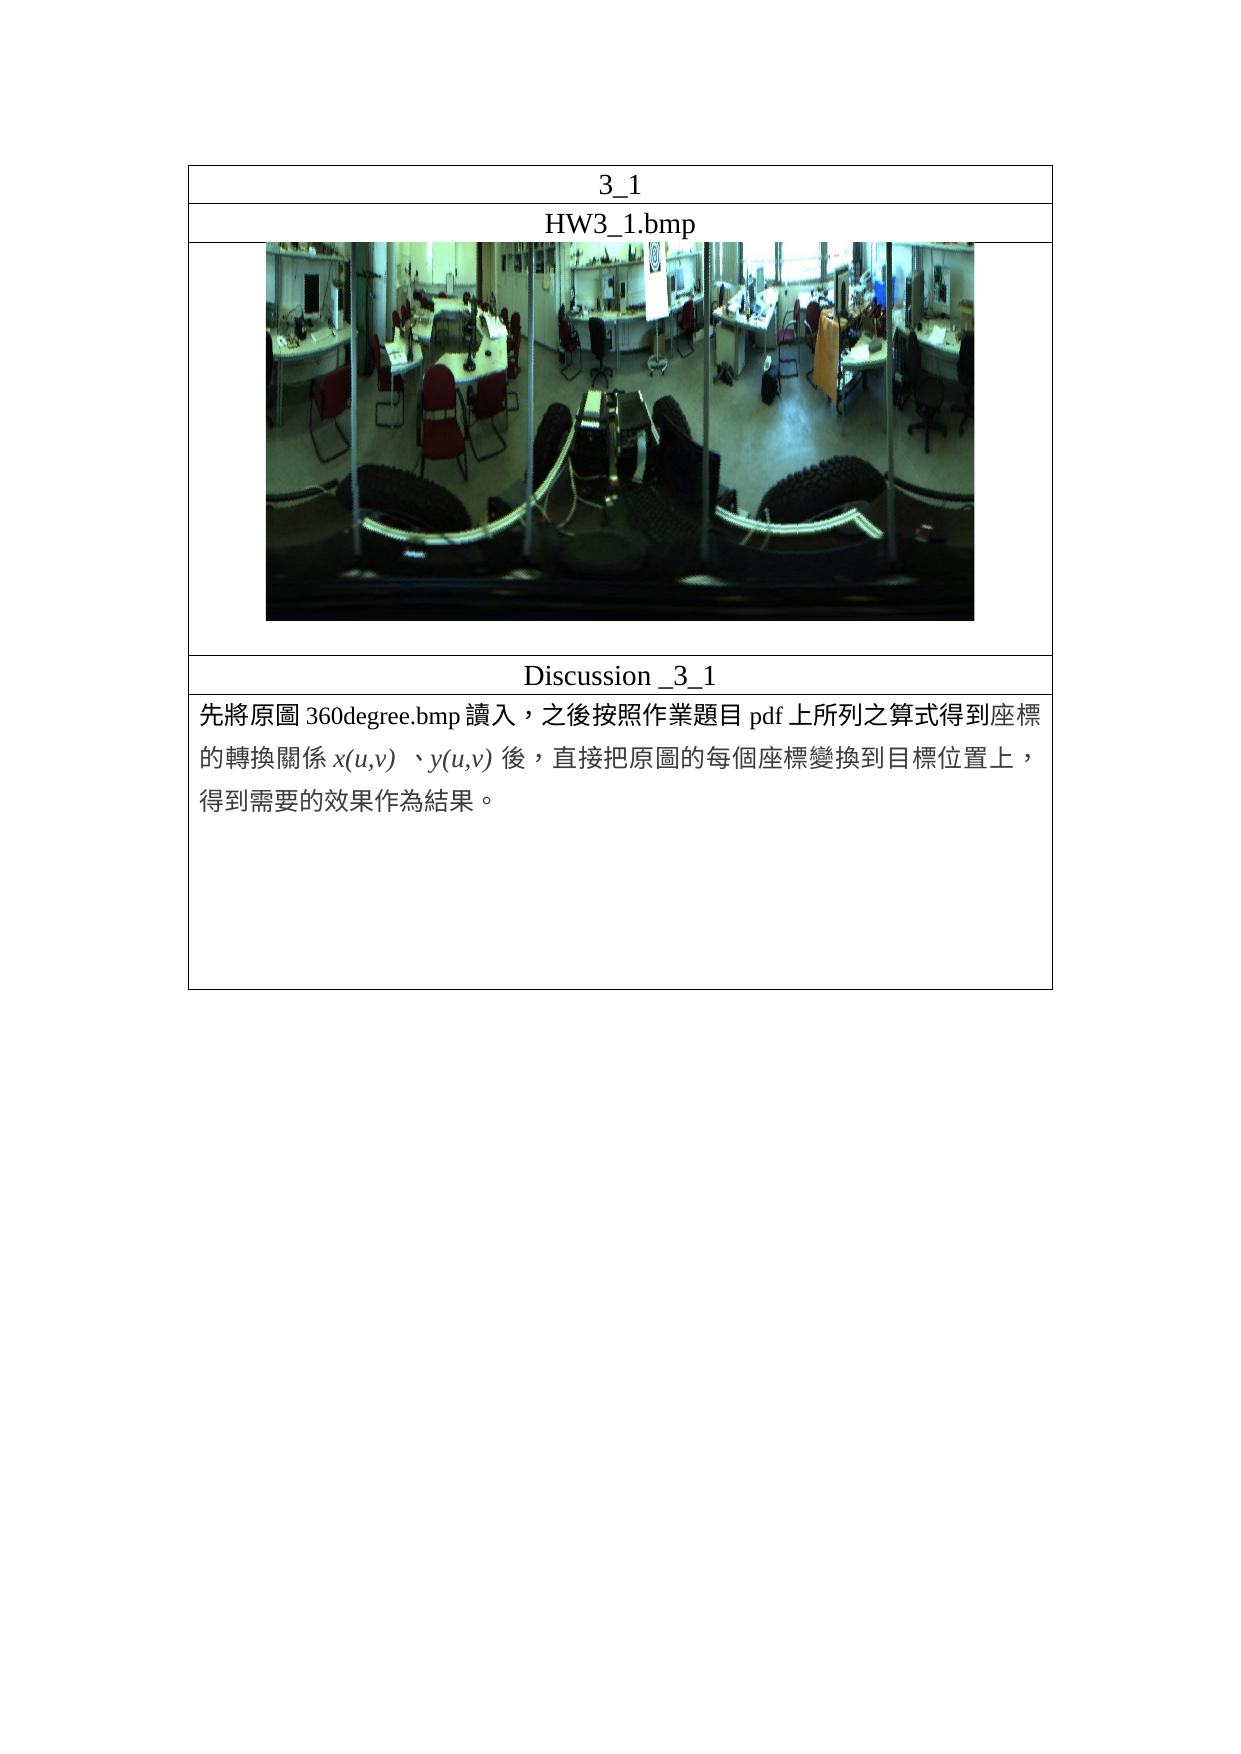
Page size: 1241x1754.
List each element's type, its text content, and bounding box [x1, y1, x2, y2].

table_header 3_1 [189, 166, 1052, 203]
table_cell Discussion _3_1 [189, 656, 1052, 694]
table_cell [189, 243, 1052, 655]
table_cell HW3_1.bmp [189, 204, 1052, 242]
picture [265, 242, 975, 621]
table_cell 先將原圖360degree.bmp讀入，之後按照作業題目pdf上所列之算式得到座標的轉換關係x(u,v) 、y(u,v) 後，直接把原圖的每個座標變換到目標位置上，得到需要的效果作為結果。 [189, 695, 1052, 988]
